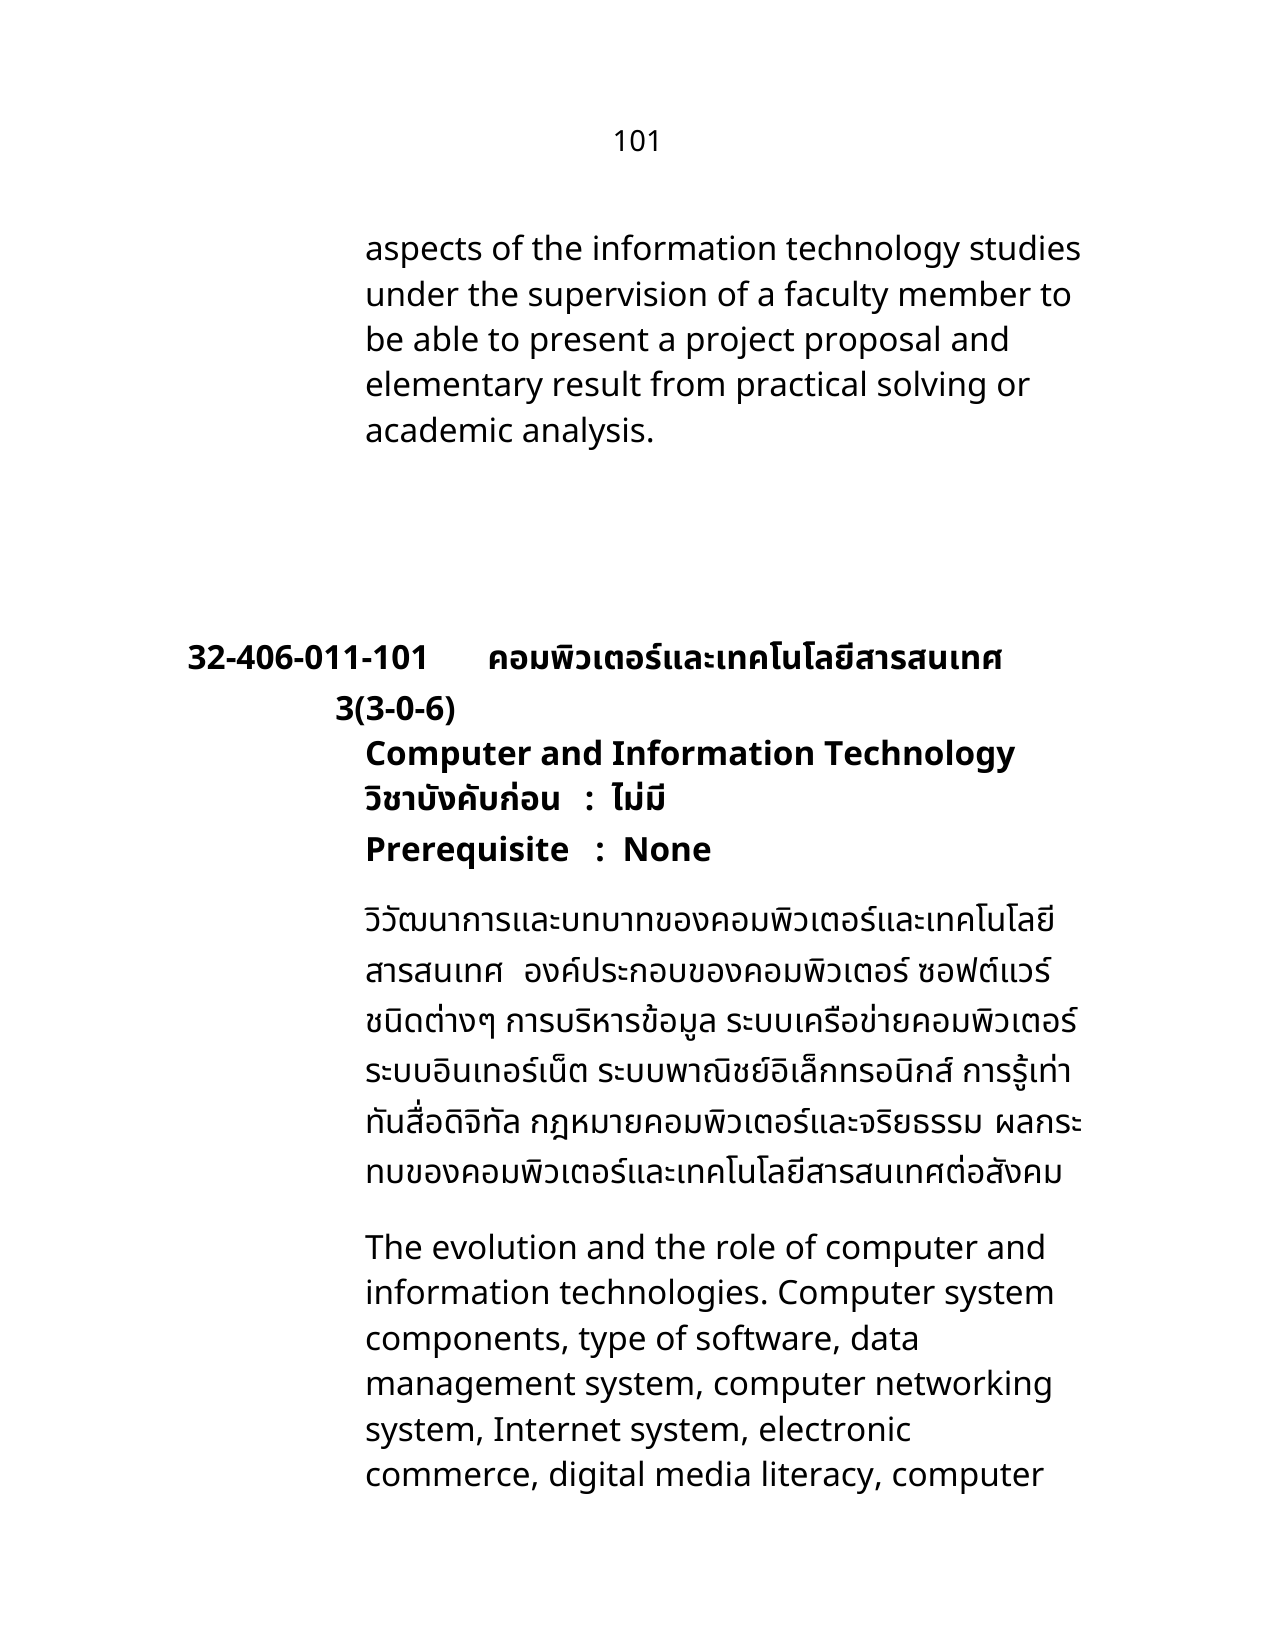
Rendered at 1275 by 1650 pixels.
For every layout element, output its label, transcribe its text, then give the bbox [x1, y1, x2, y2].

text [365, 1224, 1087, 1496]
text วิวัฒนาการและบทบาทของคอมพิวเตอร์และเทคโนโลยีสารสนเทศ องค์ประกอบของคอมพิวเตอร์ ซอฟต์แวร์ชนิดต่างๆ การบริหารข้อมูล ระบบเครือข่ายคอมพิวเตอร์ ระบบอินเทอร์เน็ต ระบบพาณิชย์อิเล็กทรอนิกส์ การรู้เท่าทันสื่อดิจิทัล กฎหมายคอมพิวเตอร์และจริยธรรม ผลกระทบของคอมพิวเตอร์และเทคโนโลยีสารสนเทศต่อสังคม [365, 896, 1087, 1199]
text Prerequisite : None [187, 826, 1087, 871]
text Computer and Information Technology [187, 730, 1087, 775]
text วิชาบังคับก่อน : ไม่มี [187, 775, 1087, 826]
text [365, 225, 1087, 452]
text 32-406-011-101 คอมพิวเตอร์และเทคโนโลยีสารสนเทศ 3(3-0-6) [187, 634, 1087, 730]
